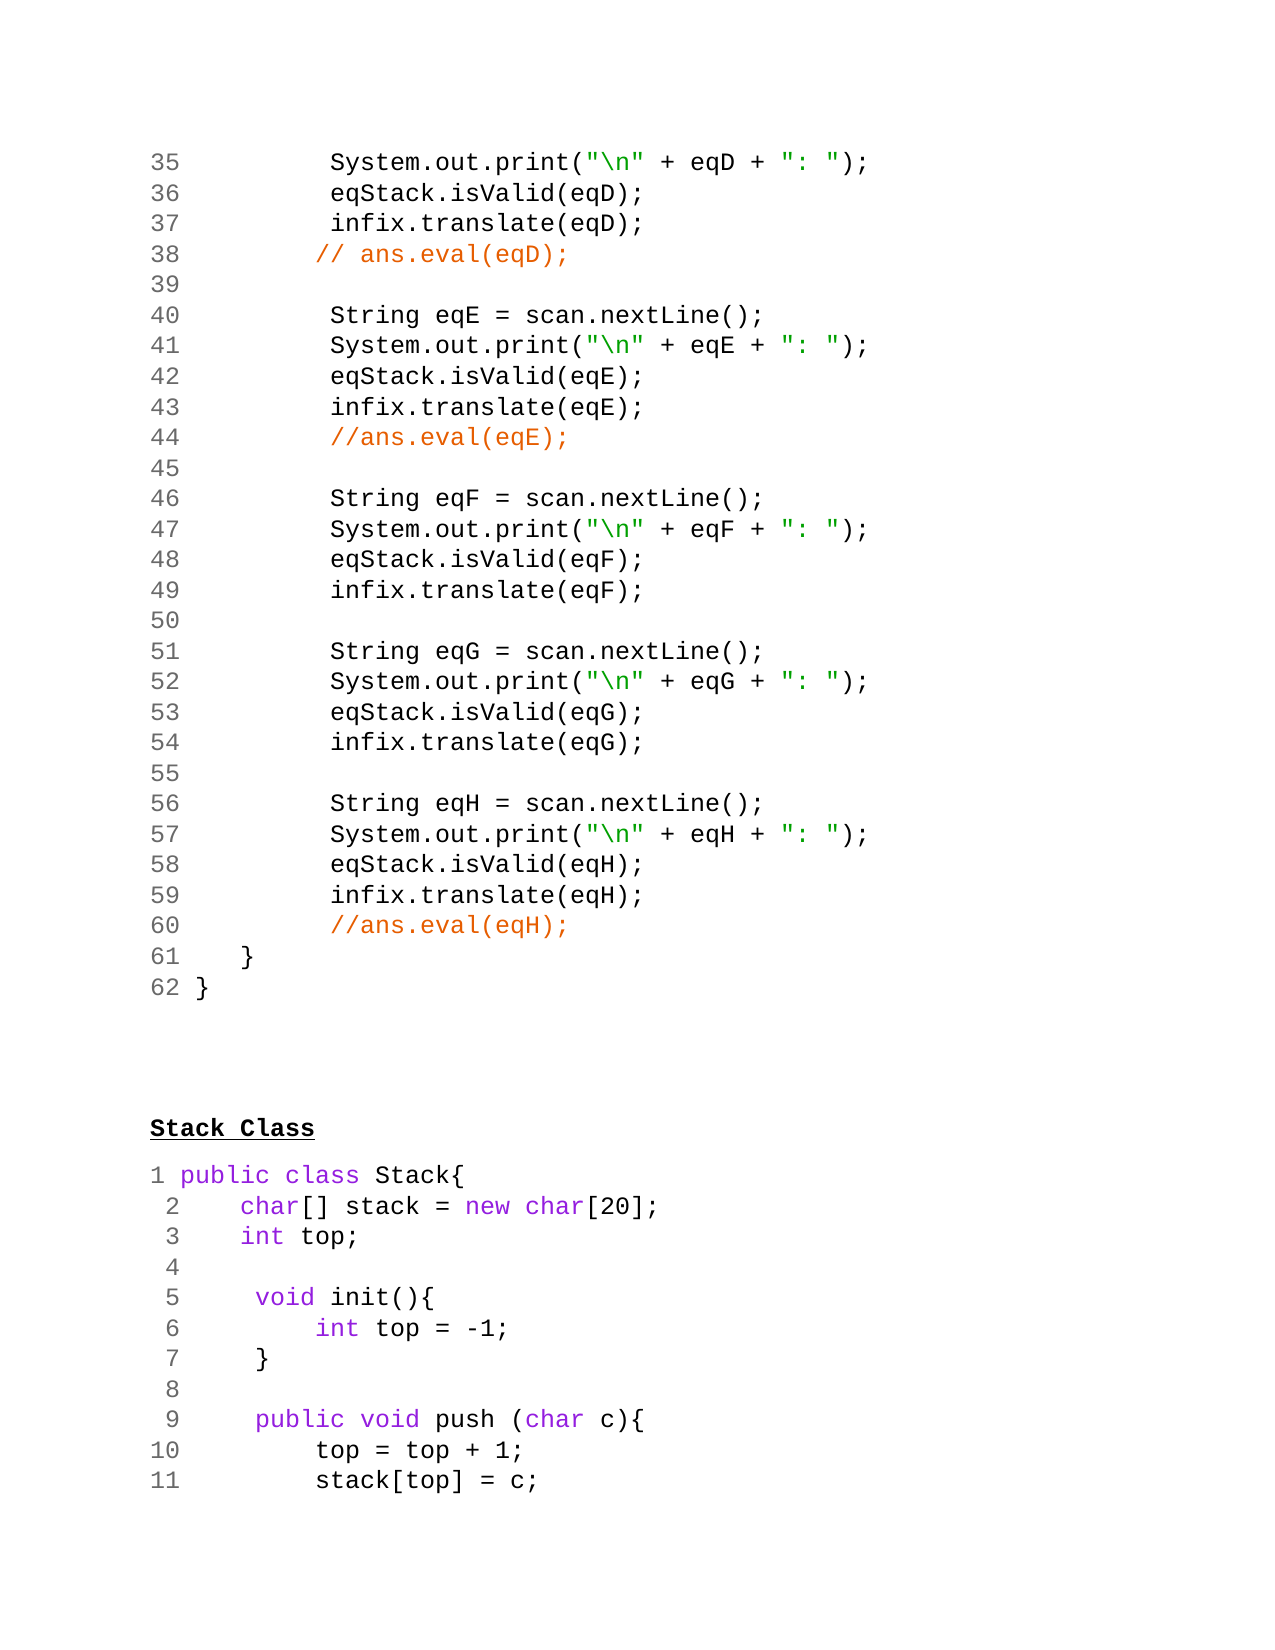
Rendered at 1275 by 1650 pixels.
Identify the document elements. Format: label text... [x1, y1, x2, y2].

text Stack Class [150, 1116, 1125, 1144]
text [150, 1163, 1125, 1496]
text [150, 150, 1125, 1002]
